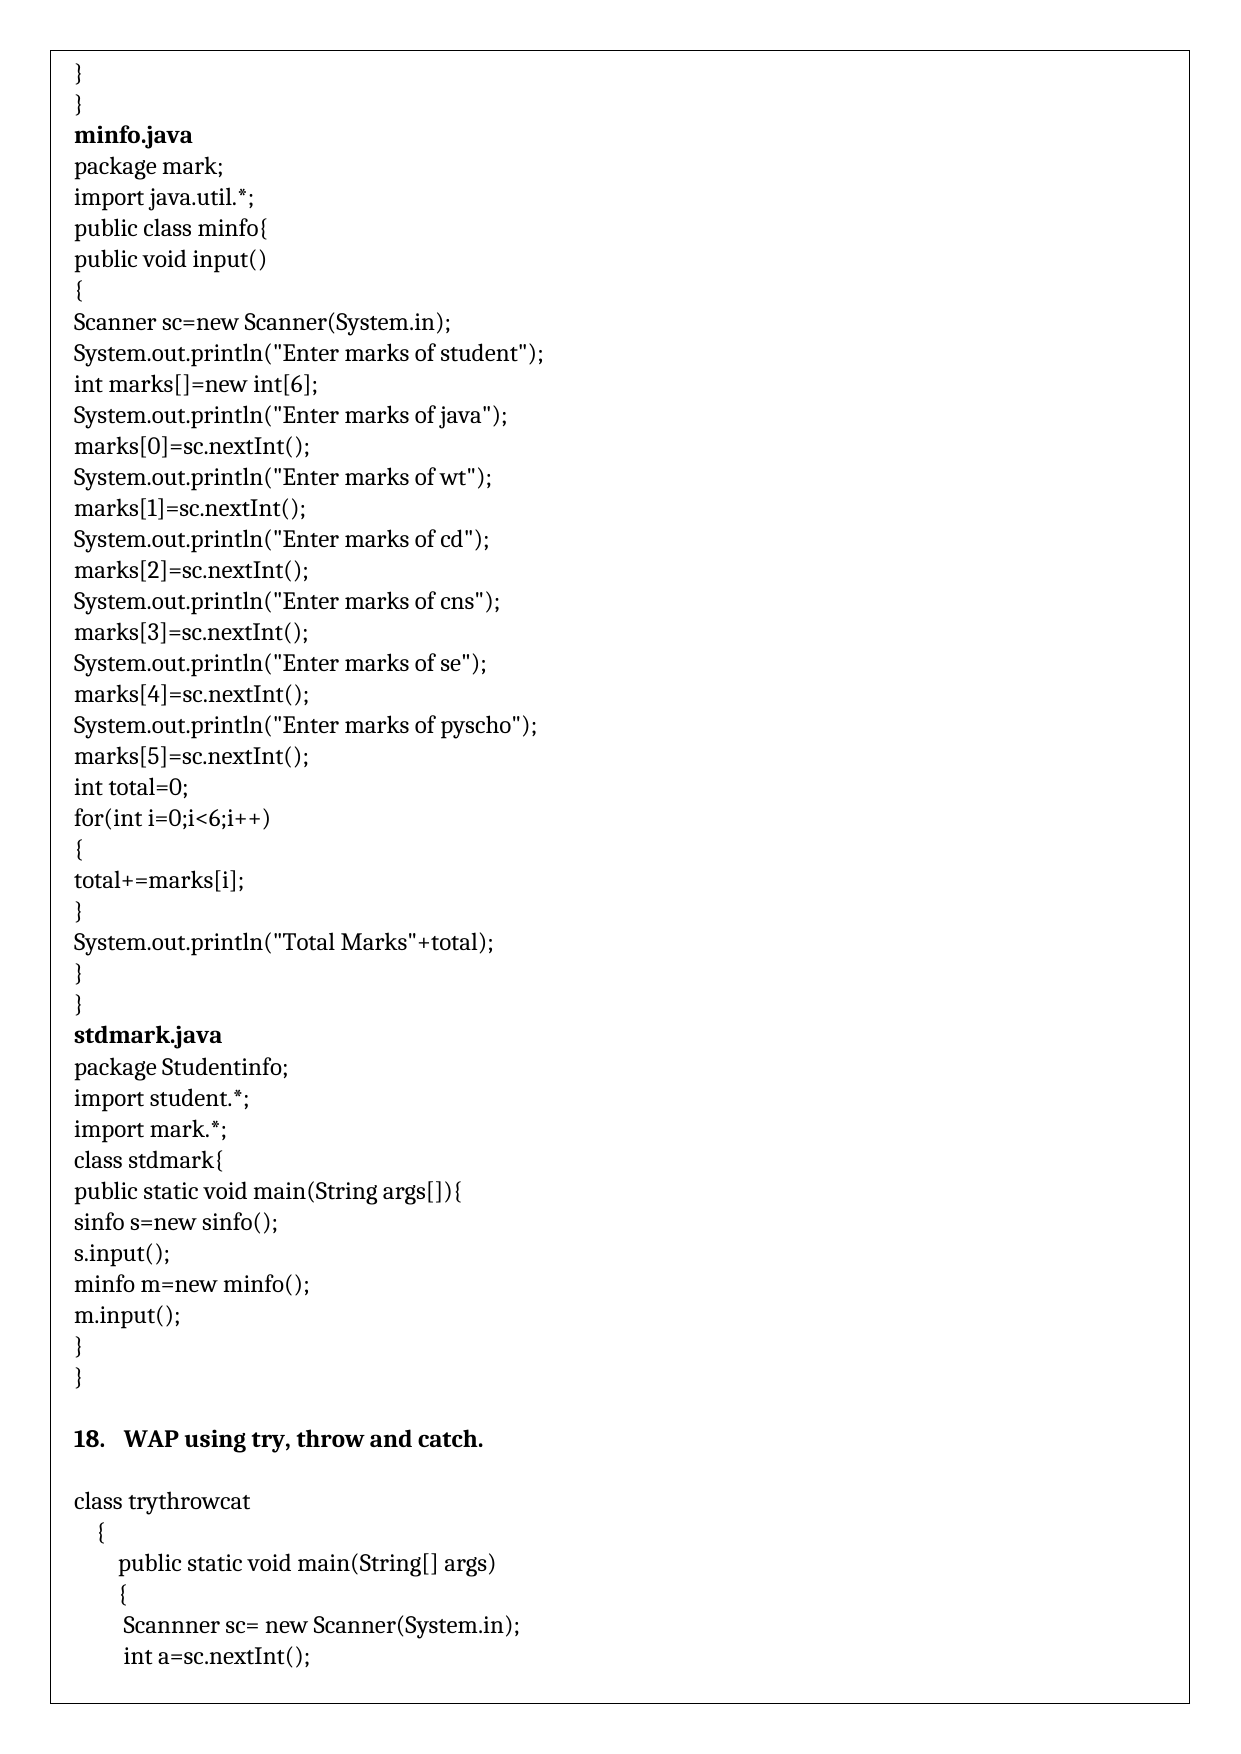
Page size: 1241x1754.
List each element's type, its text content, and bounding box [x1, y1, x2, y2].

text int total=0; [74, 773, 1167, 802]
list WAP using try, throw and catch. [74, 1425, 1167, 1454]
text import student.*; [74, 1083, 1167, 1112]
text for(int i=0;i<6;i++) [74, 804, 1167, 833]
text public void input() [74, 245, 1167, 274]
text package mark; [74, 152, 1167, 181]
text } [74, 90, 1167, 119]
text marks[3]=sc.nextInt(); [74, 618, 1167, 647]
text System.out.println("Enter marks of cns"); [74, 587, 1167, 616]
text marks[4]=sc.nextInt(); [74, 680, 1167, 709]
text package Studentinfo; [74, 1052, 1167, 1081]
text marks[5]=sc.nextInt(); [74, 742, 1167, 771]
text { [74, 276, 1167, 305]
text int marks[]=new int[6]; [74, 369, 1167, 398]
text System.out.println("Enter marks of wt"); [74, 463, 1167, 491]
text } [74, 990, 1167, 1019]
text m.input(); [74, 1301, 1167, 1329]
text } [74, 897, 1167, 926]
text System.out.println("Enter marks of java"); [74, 401, 1167, 429]
text public static void main(String[] args) [74, 1549, 1167, 1578]
text sinfo s=new sinfo(); [74, 1208, 1167, 1236]
text System.out.println("Enter marks of student"); [74, 338, 1167, 367]
text } [74, 1332, 1167, 1361]
text total+=marks[i]; [74, 866, 1167, 895]
text import mark.*; [74, 1114, 1167, 1143]
text int a=sc.nextInt(); [74, 1642, 1167, 1671]
text System.out.println("Enter marks of pyscho"); [74, 711, 1167, 740]
text System.out.println("Total Marks"+total); [74, 928, 1167, 957]
text import java.util.*; [74, 183, 1167, 212]
text System.out.println("Enter marks of se"); [74, 649, 1167, 678]
text marks[0]=sc.nextInt(); [74, 432, 1167, 460]
text public class minfo{ [74, 214, 1167, 243]
text s.input(); [74, 1239, 1167, 1267]
text class trythrowcat [74, 1487, 1167, 1516]
text minfo.java [74, 121, 1167, 150]
text public static void main(String args[]){ [74, 1177, 1167, 1205]
text { [74, 835, 1167, 864]
text { [74, 1580, 1167, 1609]
text System.out.println("Enter marks of cd"); [74, 525, 1167, 553]
text class stdmark{ [74, 1146, 1167, 1174]
text marks[2]=sc.nextInt(); [74, 556, 1167, 584]
text } [74, 1363, 1167, 1392]
text marks[1]=sc.nextInt(); [74, 494, 1167, 522]
text } [74, 59, 1167, 88]
text Scanner sc=new Scanner(System.in); [74, 307, 1167, 336]
text { [74, 1518, 1167, 1547]
text Scannner sc= new Scanner(System.in); [74, 1611, 1167, 1640]
text } [74, 959, 1167, 988]
text stdmark.java [74, 1021, 1167, 1050]
text minfo m=new minfo(); [74, 1270, 1167, 1298]
